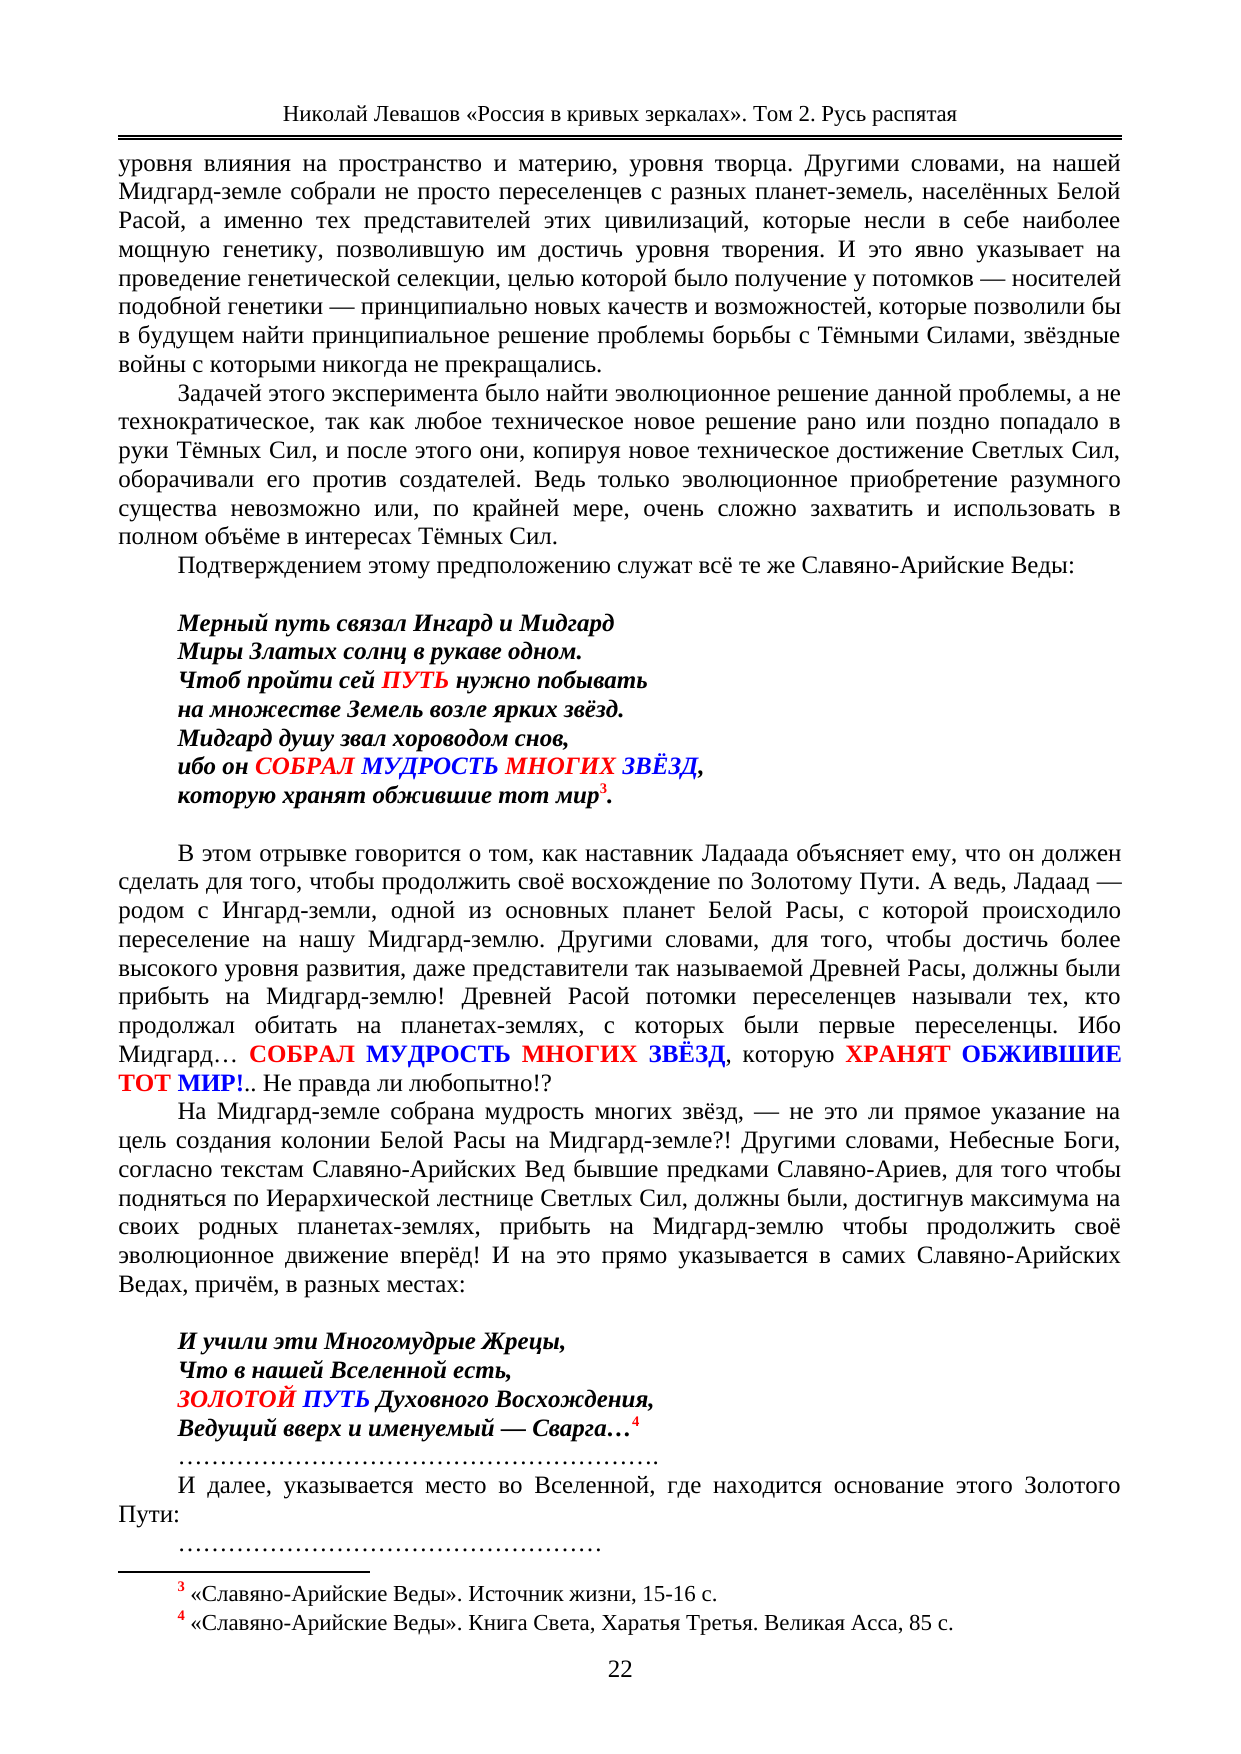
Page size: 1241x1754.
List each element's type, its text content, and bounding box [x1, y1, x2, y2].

text Подтверждением этому предположению служат всё те же Славяно-Арийские Веды: [118, 550, 1122, 579]
text На Мидгард-земле собрана мудрость многих звёзд, — не это ли прямое указание на цель создания колонии Белой Расы на Мидгард-земле?! Другими словами, Небесные Боги, согласно текстам Славяно-Арийских Вед бывшие предками Славяно-Ариев, для того чтобы подняться по Иерархической лестнице Светлых Сил, должны были, достигнув максимума на своих родных планетах-землях, прибыть на Мидгард-землю чтобы продолжить своё эволюционное движение вперёд! И на это прямо указывается в самих Славяно-Арийских Ведах, причём, в разных местах: [118, 1096, 1122, 1298]
text И далее, указывается место во Вселенной, где находится основание этого Золотого Пути: [118, 1470, 1122, 1528]
text Задачей этого эксперимента было найти эволюционное решение данной проблемы, а не технократическое, так как любое техническое новое решение рано или поздно попадало в руки Тёмных Сил, и после этого они, копируя новое техническое достижение Светлых Сил, оборачивали его против создателей. Ведь только эволюционное приобретение разумного существа невозможно или, по крайней мере, очень сложно захватить и использовать в полном объёме в интересах Тёмных Сил. [118, 378, 1122, 550]
text Мидгард душу звал хороводом снов, [118, 723, 1122, 751]
text Мерный путь связал Ингард и Мидгард [118, 608, 1122, 636]
text …………………………………………………. [118, 1441, 1122, 1470]
text которую хранят обжившие тот мир. [118, 780, 1122, 809]
text ЗОЛОТОЙ ПУТЬ Духовного Восхождения, [118, 1384, 1122, 1413]
text на множестве Земель возле ярких звёзд. [118, 694, 1122, 723]
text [118, 148, 1122, 378]
text Ведущий вверх и именуемый — Сварга… [118, 1413, 1122, 1441]
text Что в нашей Вселенной есть, [118, 1355, 1122, 1384]
text В этом отрывке говорится о том, как наставник Ладаада объясняет ему, что он должен сделать для того, чтобы продолжить своё восхождение по Золотому Пути. А ведь, Ладаад — родом с Ингард-земли, одной из основных планет Белой Расы, с которой происходило переселение на нашу Мидгард-землю. Другими словами, для того, чтобы достичь более высокого уровня развития, даже представители так называемой Древней Расы, должны были прибыть на Мидгард-землю! Древней Расой потомки переселенцев называли тех, кто продолжал обитать на планетах-землях, с которых были первые переселенцы. Ибо Мидгард… СОБРАЛ МУДРОСТЬ МНОГИХ ЗВЁЗД, которую ХРАНЯТ ОБЖИВШИЕ ТОТ МИР!.. Не правда ли любопытно!? [118, 838, 1122, 1096]
text ибо он СОБРАЛ МУДРОСТЬ МНОГИХ ЗВЁЗД, [118, 751, 1122, 780]
text И учили эти Многомудрые Жрецы, [118, 1326, 1122, 1355]
text Миры Златых солнц в рукаве одном. [118, 636, 1122, 665]
text …………………………………………… [118, 1528, 1122, 1556]
text Чтоб пройти сей ПУТЬ нужно побывать [118, 665, 1122, 694]
